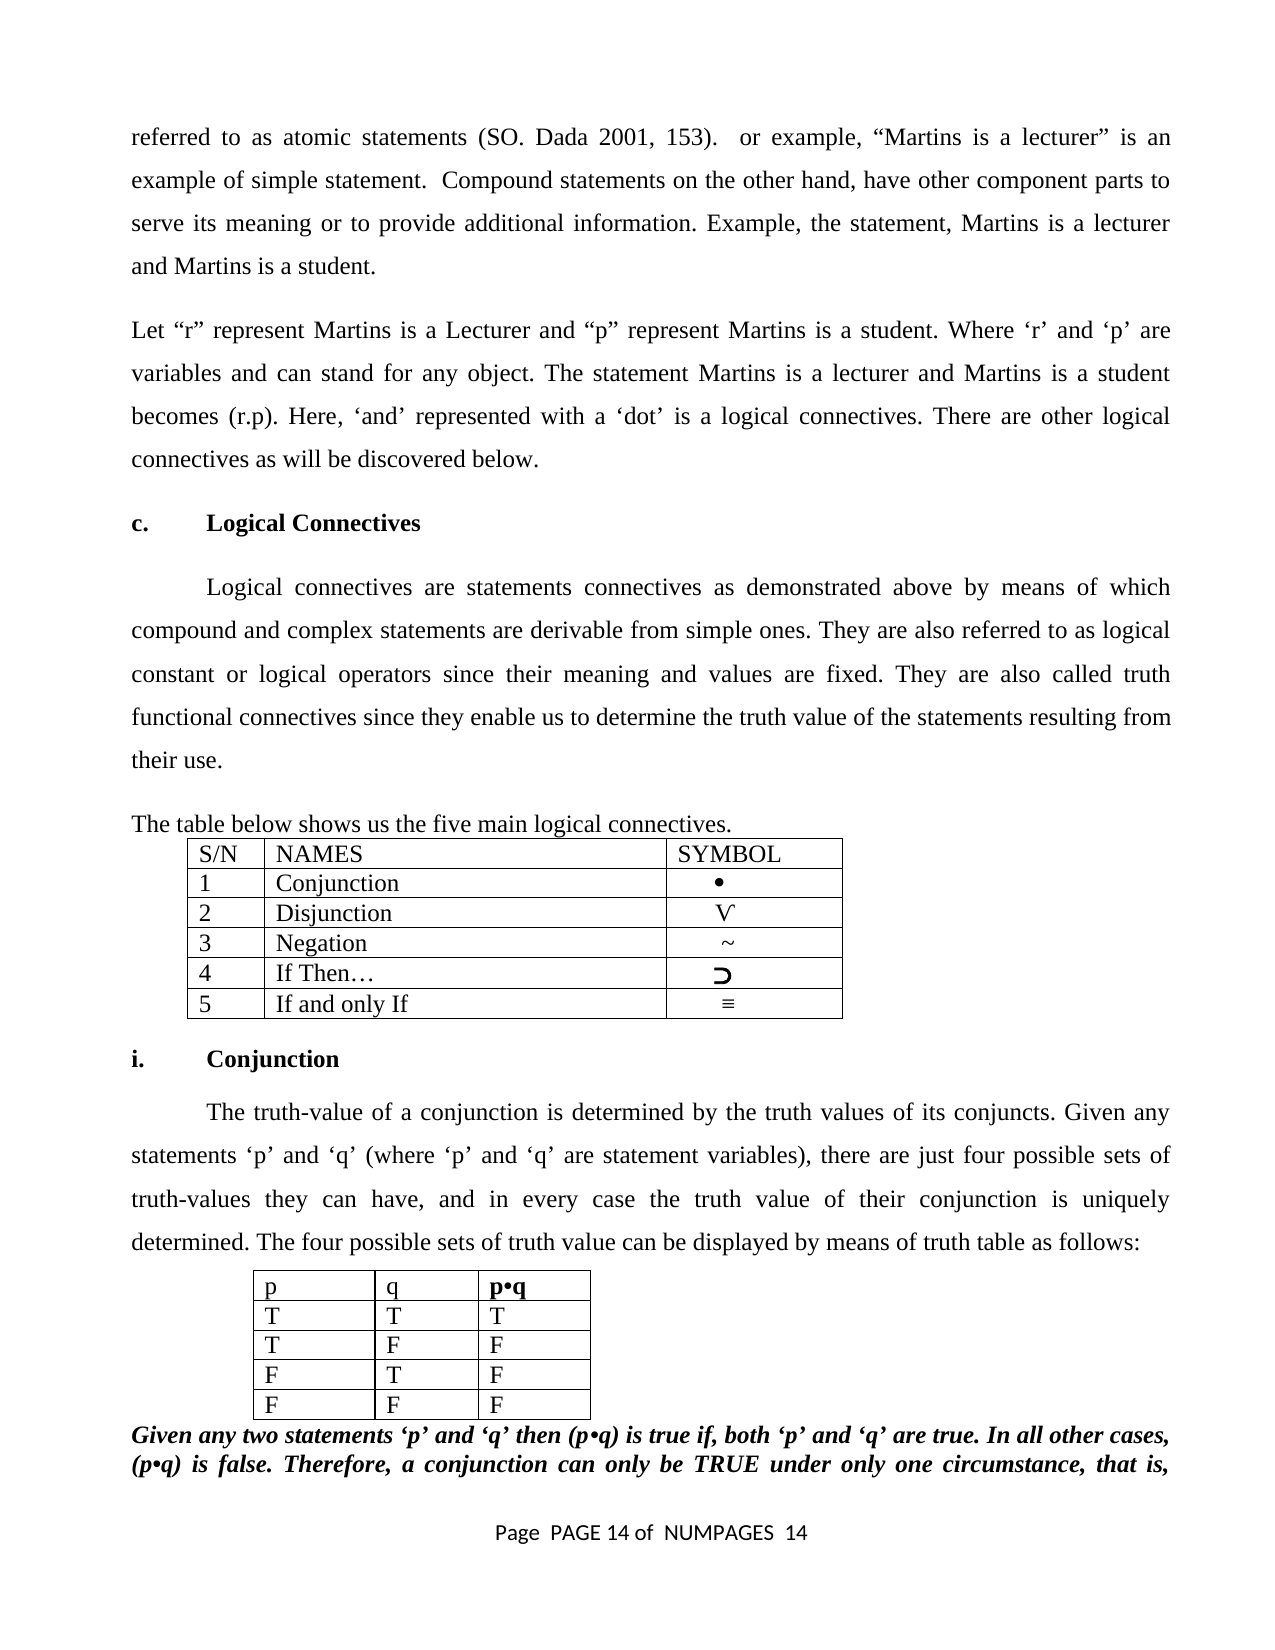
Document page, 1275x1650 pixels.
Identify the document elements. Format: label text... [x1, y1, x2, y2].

table_cell 1 [188, 869, 264, 897]
table_cell If Then… [265, 958, 666, 988]
table_cell F [479, 1360, 590, 1389]
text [131, 122, 1172, 280]
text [131, 1420, 1172, 1477]
table_header p•q [479, 1271, 590, 1300]
text Let “r” represent Martins is a Lecturer and “p” represent Martins is a student. Where ‘r’ and ‘p’ are variables and can stand for any object. The statement Martins is a lecturer and Martins is a student becomes (r.p). Here, ‘and’ represented with a ‘dot’ is a logical connectives. There are other logical connectives as will be discovered below. [131, 315, 1172, 473]
text Logical connectives are statements connectives as demonstrated above by means of which compound and complex statements are derivable from simple ones. They are also referred to as logical constant or logical operators since their meaning and values are fixed. They are also called truth functional connectives since they enable us to determine the truth value of the statements resulting from their use. [131, 572, 1172, 774]
list Conjunction [131, 1044, 1172, 1072]
text The table below shows us the five main logical connectives. [131, 809, 1172, 838]
table_cell T [254, 1331, 374, 1359]
text The truth-value of a conjunction is determined by the truth values of its conjuncts. Given any statements ‘p’ and ‘q’ (where ‘p’ and ‘q’ are statement variables), there are just four possible sets of truth-values they can have, and in every case the truth value of their conjunction is uniquely determined. The four possible sets of truth value can be displayed by means of truth table as follows: [131, 1097, 1172, 1256]
table_cell F [479, 1390, 590, 1419]
table_cell Disjunction [265, 898, 666, 927]
table_cell [667, 869, 842, 897]
table_cell Negation [265, 928, 666, 957]
table_cell 5 [188, 989, 264, 1018]
table_header p [254, 1271, 374, 1300]
table_cell T [376, 1301, 478, 1329]
table_cell ≡ [667, 989, 842, 1018]
table_cell 3 [188, 928, 264, 957]
table_header NAMES [265, 839, 666, 867]
table_header S/N [188, 839, 264, 867]
list Logical Connectives [131, 508, 1172, 537]
table_cell F [254, 1390, 374, 1419]
table_cell Ѵ [667, 898, 842, 927]
table_cell T [479, 1301, 590, 1329]
table_cell ⊃ [667, 958, 842, 988]
table_cell Conjunction [265, 869, 666, 897]
table_cell F [254, 1360, 374, 1389]
table_cell F [479, 1331, 590, 1359]
table_cell 4 [188, 958, 264, 988]
table_cell If and only If [265, 989, 666, 1018]
table_cell T [376, 1360, 478, 1389]
table_cell 2 [188, 898, 264, 927]
table_cell F [376, 1331, 478, 1359]
table_cell F [376, 1390, 478, 1419]
table_cell ~ [667, 928, 842, 957]
table_cell T [254, 1301, 374, 1329]
table_header SYMBOL [667, 839, 842, 867]
table_header q [376, 1271, 478, 1300]
